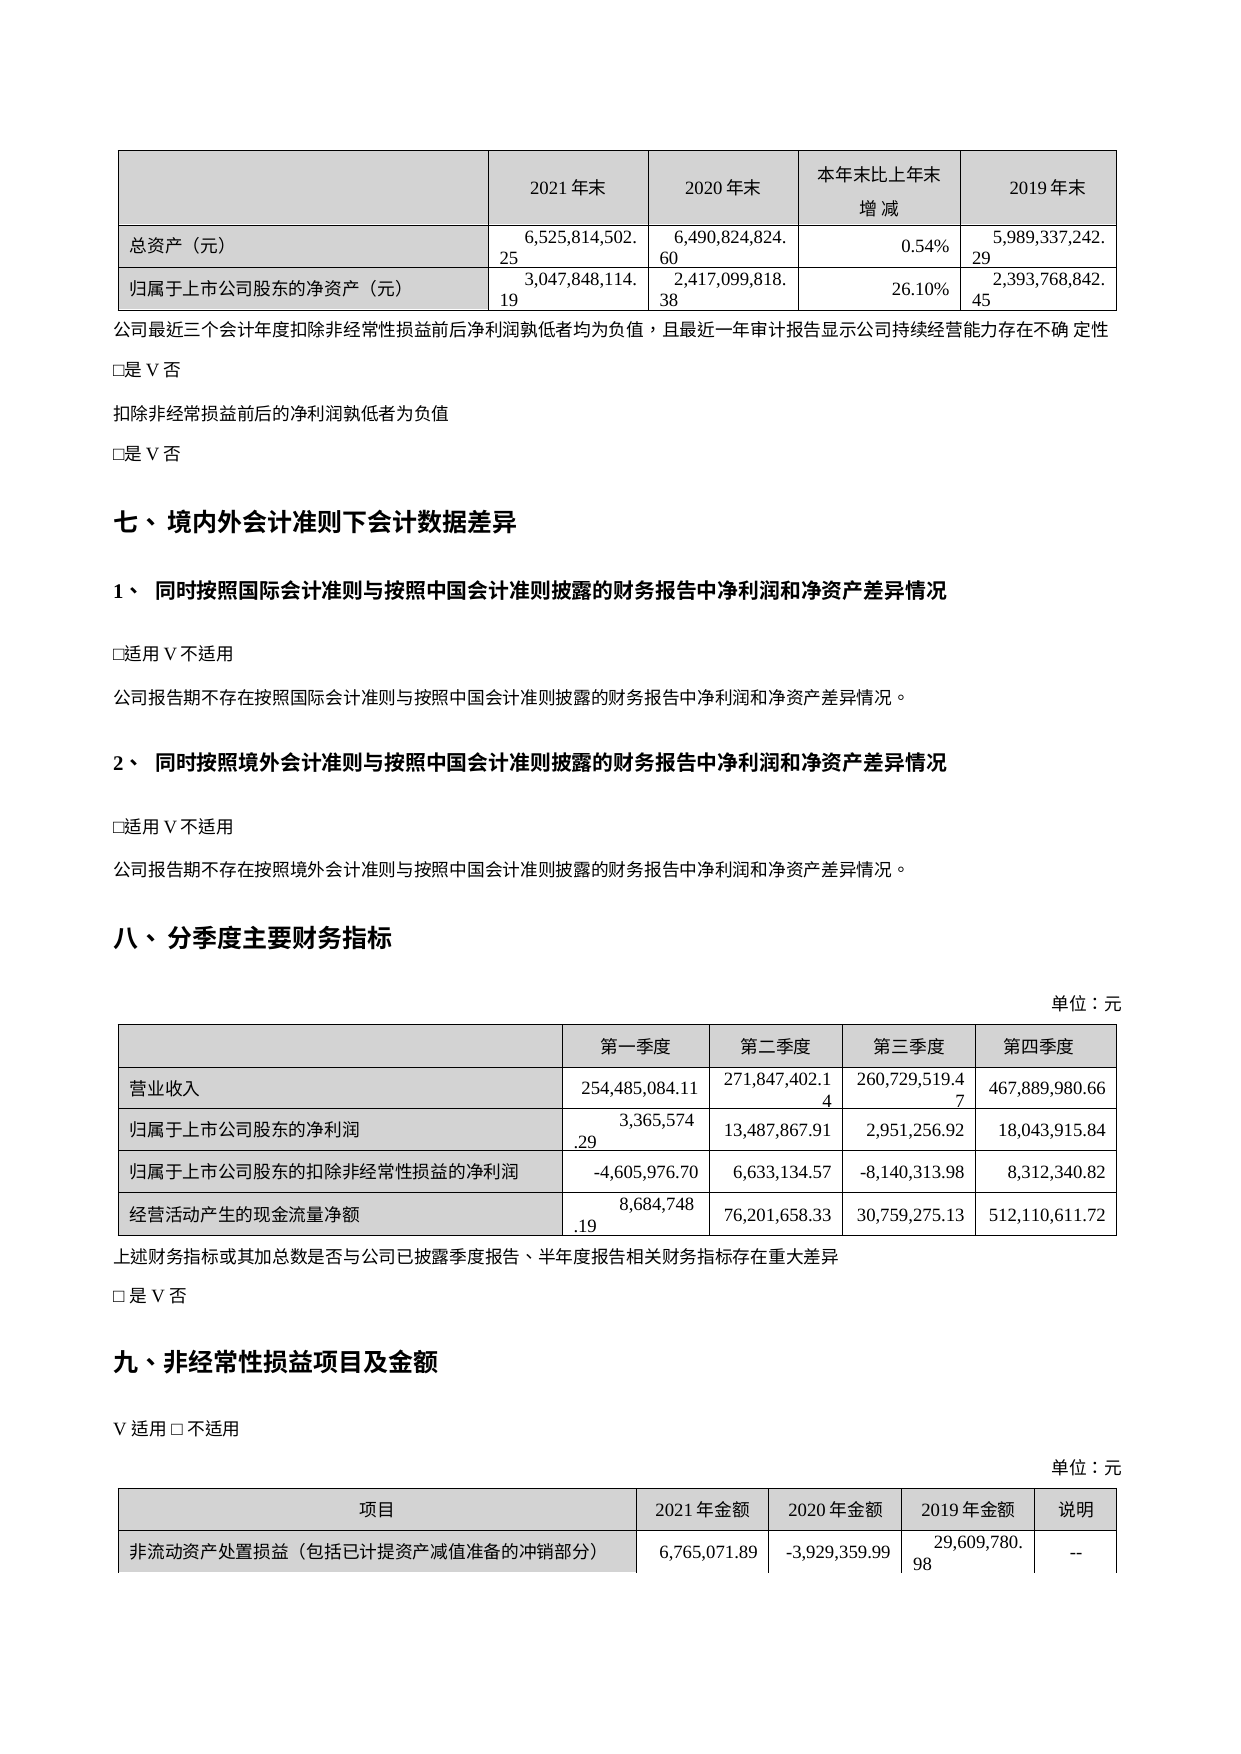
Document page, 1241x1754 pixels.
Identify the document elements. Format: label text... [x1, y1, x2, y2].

table_header 2020年金额 [769, 1489, 901, 1530]
table_cell 2,417,099,818.38 [649, 268, 798, 309]
subtitle 九、非经常性损益项目及金额 [113, 1345, 1122, 1379]
table_cell 归属于上市公司股东的净利润 [119, 1109, 562, 1150]
table_cell 经营活动产生的现金流量净额 [119, 1193, 562, 1235]
table_cell 5,989,337,242.29 [961, 226, 1116, 267]
subtitle 八、 分季度主要财务指标 [113, 920, 1122, 954]
table_header 2019年金额 [902, 1489, 1034, 1530]
table_cell 6,490,824,824.60 [649, 226, 798, 267]
table_cell 总资产（元） [119, 226, 488, 267]
table_cell 0.54% [799, 226, 960, 267]
table_header 项目 [119, 1489, 636, 1530]
table_cell 30,759,275.13 [843, 1193, 975, 1235]
table_cell 254,485,084.11 [563, 1068, 709, 1108]
table_header 第二季度 [710, 1025, 842, 1067]
table_cell -- [1035, 1531, 1116, 1572]
text 公司报告期不存在按照国际会计准则与按照中国会计准则披露的财务报告中净利润和净资产差异情况。 [113, 678, 1122, 711]
table_cell 归属于上市公司股东的扣除非经常性损益的净利润 [119, 1151, 562, 1192]
table_cell 6,765,071.89 [637, 1531, 768, 1572]
table_cell 3,365,574.29 [563, 1109, 709, 1150]
text □适用V不适用 [113, 814, 1122, 838]
table_cell 2,951,256.92 [843, 1109, 975, 1150]
text 公司最近三个会计年度扣除非经常性损益前后净利润孰低者均为负值，且最近一年审计报告显示公司持续经营能力存在不确 定性 [113, 311, 1122, 343]
table_cell 18,043,915.84 [976, 1109, 1116, 1150]
table_header 2021年金额 [637, 1489, 768, 1530]
table_header 第四季度 [976, 1025, 1116, 1067]
text □ 是 V 否 [113, 1283, 1122, 1308]
table_header 2019年末 [961, 151, 1116, 224]
text 上述财务指标或其加总数是否与公司已披露季度报告、半年度报告相关财务指标存在重大差异 [113, 1245, 1122, 1269]
subtitle 1、 同时按照国际会计准则与按照中国会计准则披露的财务报告中净利润和净资产差异情况 [113, 576, 1122, 604]
table_cell 非流动资产处置损益（包括已计提资产减值准备的冲销部分） [119, 1531, 636, 1572]
table_cell 6,633,134.57 [710, 1151, 842, 1192]
text □是V否 [113, 358, 1122, 382]
table_cell 76,201,658.33 [710, 1193, 842, 1235]
table_cell -8,140,313.98 [843, 1151, 975, 1192]
table_cell 467,889,980.66 [976, 1068, 1116, 1108]
text 扣除非经常损益前后的净利润孰低者为负值 [113, 394, 1122, 426]
table_cell 3,047,848,114.19 [489, 268, 648, 309]
text □适用V不适用 [113, 642, 1122, 666]
table_cell 归属于上市公司股东的净资产（元） [119, 268, 488, 309]
text 单位：元 [113, 1455, 1122, 1479]
table_cell 512,110,611.72 [976, 1193, 1116, 1235]
subtitle 2、 同时按照境外会计准则与按照中国会计准则披露的财务报告中净利润和净资产差异情况 [113, 748, 1122, 777]
table_cell 6,525,814,502.25 [489, 226, 648, 267]
table_cell -3,929,359.99 [769, 1531, 901, 1572]
table_header 第三季度 [843, 1025, 975, 1067]
table_cell -4,605,976.70 [563, 1151, 709, 1192]
text V 适用 □ 不适用 [113, 1417, 1122, 1441]
table_header 2020年末 [649, 151, 798, 224]
table_header 2021年末 [489, 151, 648, 224]
table_cell 271,847,402.14 [710, 1068, 842, 1108]
text 公司报告期不存在按照境外会计准则与按照中国会计准则披露的财务报告中净利润和净资产差异情况。 [113, 850, 1122, 883]
table_cell 26.10% [799, 268, 960, 309]
table_cell 8,312,340.82 [976, 1151, 1116, 1192]
table_cell 2,393,768,842.45 [961, 268, 1116, 309]
table_header 第一季度 [563, 1025, 709, 1067]
table_header [119, 151, 488, 224]
table_cell 260,729,519.47 [843, 1068, 975, 1108]
table_cell 营业收入 [119, 1068, 562, 1108]
table_header 本年末比上年末增 减 [799, 151, 960, 224]
text 单位：元 [113, 992, 1122, 1016]
table_header [119, 1025, 562, 1067]
subtitle 七、 境内外会计准则下会计数据差异 [113, 504, 1122, 538]
table_header 说明 [1035, 1489, 1116, 1530]
table_cell 13,487,867.91 [710, 1109, 842, 1150]
table_cell 29,609,780.98 [902, 1531, 1034, 1572]
table_cell 8,684,748.19 [563, 1193, 709, 1235]
text □是V否 [113, 441, 1122, 465]
